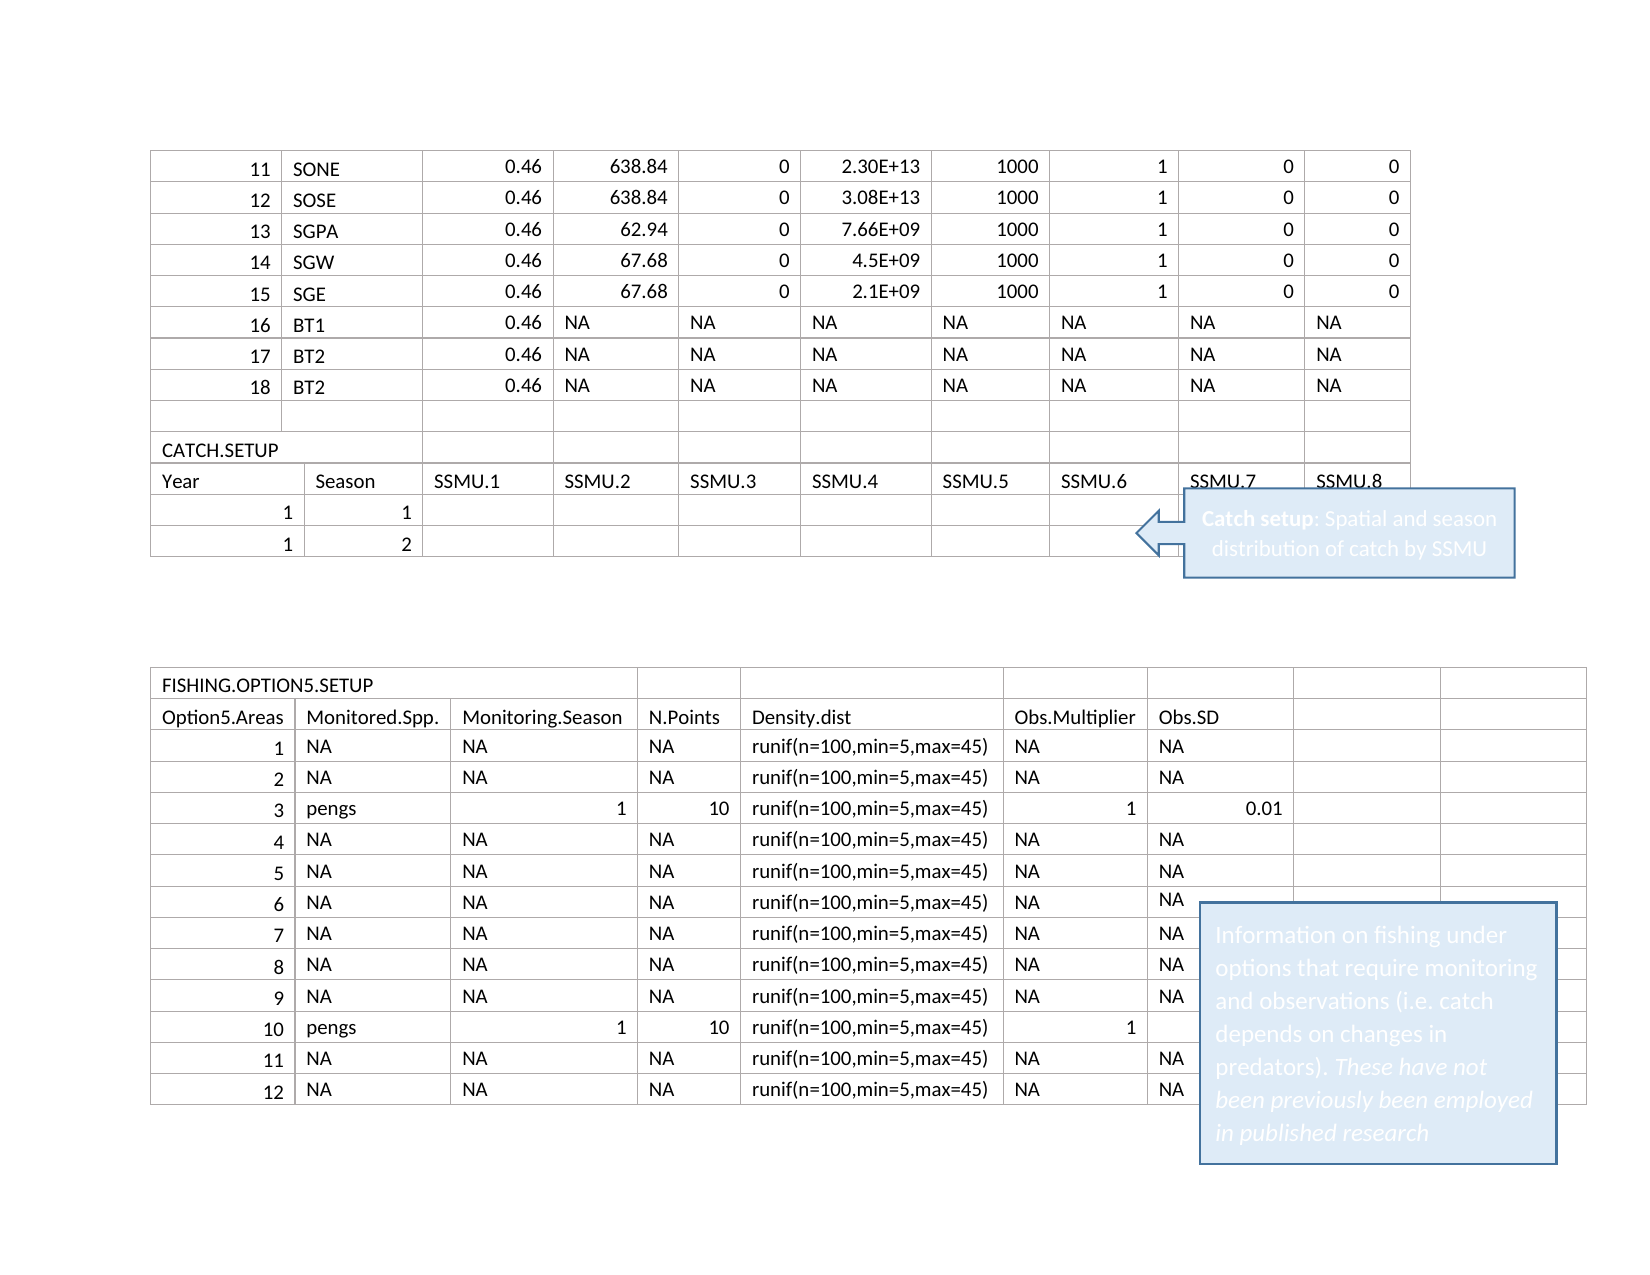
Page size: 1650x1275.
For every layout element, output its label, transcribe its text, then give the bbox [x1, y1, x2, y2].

table_cell 1 [151, 495, 304, 525]
table_cell SGE [282, 276, 422, 306]
table_cell NA [1148, 855, 1293, 886]
table_cell 1 [305, 495, 422, 525]
table_cell 1 [1050, 214, 1178, 244]
table_cell 7.66E+09 [801, 214, 931, 244]
table_cell [1294, 699, 1440, 729]
table_cell SONE [282, 151, 422, 181]
table_cell 1000 [932, 214, 1049, 244]
table_cell NA [1148, 918, 1199, 948]
table_cell Obs.Multiplier [1004, 699, 1147, 729]
table_cell runif(n=100,min=5,max=45) [741, 918, 1003, 948]
table_cell 0 [679, 151, 800, 181]
table_cell NA [932, 339, 1049, 369]
table_cell NA [1179, 307, 1304, 337]
table_cell 5 [151, 855, 294, 886]
table_cell NA [679, 339, 800, 369]
table_cell 10 [638, 793, 740, 823]
table_cell Season [305, 464, 422, 494]
table_cell 0 [1305, 151, 1410, 181]
table_cell NA [296, 1074, 450, 1104]
table_cell runif(n=100,min=5,max=45) [741, 1043, 1003, 1073]
table_cell 1 [1004, 1012, 1147, 1042]
table_cell 2 [305, 526, 422, 556]
table_cell SSMU.1 [423, 464, 553, 494]
table_cell [1050, 526, 1156, 556]
table_cell [1050, 401, 1178, 431]
table_cell 18 [151, 370, 281, 400]
table_cell 1000 [932, 182, 1049, 212]
table_cell NA [554, 370, 678, 400]
table_cell 1000 [932, 245, 1049, 275]
table_cell [932, 401, 1049, 431]
table_cell 0.01 [1148, 793, 1293, 823]
table_cell NA [932, 307, 1049, 337]
table_cell 0 [1179, 151, 1304, 181]
table_cell NA [1148, 980, 1199, 1011]
table_cell NA [451, 730, 637, 761]
table_cell 638.84 [554, 151, 678, 181]
table_cell NA [1004, 762, 1147, 792]
table_cell Monitored.Spp. [296, 699, 450, 729]
table_cell Year [151, 464, 304, 494]
table_cell [282, 401, 422, 431]
table_cell 0 [679, 182, 800, 212]
table_cell 3 [151, 793, 294, 823]
table_cell NA [638, 1043, 740, 1073]
table_cell NA [296, 980, 450, 1011]
table_cell 15 [151, 276, 281, 306]
table_cell NA [1004, 1043, 1147, 1073]
table_cell [1558, 1012, 1586, 1042]
table_cell [423, 495, 553, 525]
table_cell NA [1004, 887, 1147, 917]
table_cell NA [451, 918, 637, 948]
table_cell 1 [451, 793, 637, 823]
table_cell 638.84 [554, 182, 678, 212]
table_cell CATCH.SETUP [151, 432, 422, 462]
table_cell 0 [1179, 214, 1304, 244]
table_cell runif(n=100,min=5,max=45) [741, 793, 1003, 823]
table_header [638, 668, 740, 698]
table_header FISHING.OPTION5.SETUP [151, 668, 637, 698]
table_cell runif(n=100,min=5,max=45) [741, 762, 1003, 792]
table_cell [679, 432, 800, 462]
table_cell 0.46 [423, 370, 553, 400]
table_cell NA [554, 339, 678, 369]
table_cell SGPA [282, 214, 422, 244]
table_cell NA [638, 949, 740, 979]
table_cell runif(n=100,min=5,max=45) [741, 824, 1003, 854]
table_cell SSMU.3 [679, 464, 800, 494]
table_cell 0 [679, 276, 800, 306]
table_cell [423, 401, 553, 431]
table_cell 10 [638, 1012, 740, 1042]
table_cell pengs [296, 1012, 450, 1042]
table_header [1441, 668, 1586, 698]
table_cell 8 [151, 949, 294, 979]
table_cell 2 [151, 762, 294, 792]
table_cell NA [638, 1074, 740, 1104]
table_cell NA [1179, 370, 1304, 400]
table_cell [554, 432, 678, 462]
table_cell [1050, 432, 1178, 462]
table_cell [1294, 855, 1440, 886]
table_cell NA [1004, 730, 1147, 761]
table_cell [1160, 546, 1178, 556]
table_cell NA [296, 918, 450, 948]
table_cell NA [451, 1043, 637, 1073]
table_cell 1 [1050, 276, 1178, 306]
table_cell 12 [151, 182, 281, 212]
table_cell 67.68 [554, 276, 678, 306]
table_header [741, 668, 1003, 698]
table_cell [932, 526, 1049, 556]
table_cell [1441, 855, 1586, 886]
table_cell NA [638, 762, 740, 792]
table_cell NA [1004, 855, 1147, 886]
table_cell NA [1148, 762, 1293, 792]
table_cell 2.1E+09 [801, 276, 931, 306]
table_cell NA [451, 762, 637, 792]
table_cell 4 [151, 824, 294, 854]
table_cell [1294, 887, 1440, 901]
table_cell NA [1148, 824, 1293, 854]
table_cell NA [1148, 1074, 1199, 1104]
table_cell [932, 495, 1049, 525]
table_cell NA [638, 855, 740, 886]
table_cell [1050, 495, 1178, 525]
table_cell [554, 401, 678, 431]
table_cell NA [1179, 339, 1304, 369]
table_cell [423, 432, 553, 462]
table_cell NA [451, 1074, 637, 1104]
table_cell 0 [679, 214, 800, 244]
table_cell BT1 [282, 307, 422, 337]
table_cell 0 [1179, 245, 1304, 275]
table_cell [1179, 401, 1304, 431]
table_cell NA [801, 339, 931, 369]
table_cell [679, 495, 800, 525]
table_cell NA [296, 824, 450, 854]
table_cell 1 [1050, 245, 1178, 275]
table_cell 0.46 [423, 182, 553, 212]
table_cell 0.46 [423, 151, 553, 181]
table_cell NA [1004, 824, 1147, 854]
table_cell 9 [151, 980, 294, 1011]
table_cell 4.5E+09 [801, 245, 931, 275]
table_cell [1558, 1043, 1586, 1073]
table_cell NA [296, 949, 450, 979]
table_cell 0 [1305, 182, 1410, 212]
table_cell NA [1305, 370, 1410, 400]
table_cell NA [1305, 307, 1410, 337]
table_cell [932, 432, 1049, 462]
table_cell SSMU.4 [801, 464, 931, 494]
table_cell 0.46 [423, 307, 553, 337]
table_cell Density.dist [741, 699, 1003, 729]
table_cell [1294, 793, 1440, 823]
table_cell SSMU.5 [932, 464, 1049, 494]
table_header [1148, 668, 1293, 698]
table_cell 1 [1050, 182, 1178, 212]
table_cell 1 [151, 526, 304, 556]
table_cell 0 [1179, 276, 1304, 306]
table_cell [1558, 1074, 1586, 1104]
table_cell [1294, 824, 1440, 854]
table_cell 0 [1305, 276, 1410, 306]
table_cell [1441, 824, 1586, 854]
table_cell [1179, 432, 1304, 462]
table_cell Monitoring.Season [451, 699, 637, 729]
table_cell pengs [296, 793, 450, 823]
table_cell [741, 1074, 1003, 1104]
table_cell 0 [1179, 182, 1304, 212]
table_cell NA [801, 370, 931, 400]
table_cell NA [1004, 980, 1147, 1011]
table_cell [1441, 699, 1586, 729]
table_cell [554, 495, 678, 525]
table_cell 0.01 [1148, 1012, 1199, 1042]
table_cell 10 [151, 1012, 294, 1042]
table_cell NA [451, 980, 637, 1011]
table_cell 67.68 [554, 245, 678, 275]
table_cell runif(n=100,min=5,max=45) [741, 887, 1003, 917]
table_cell NA [1148, 949, 1199, 979]
table_cell [801, 432, 931, 462]
table_cell 11 [151, 151, 281, 181]
table_cell NA [451, 887, 637, 917]
table_cell [423, 526, 553, 556]
table_cell NA [554, 307, 678, 337]
table_cell [151, 401, 281, 431]
table_cell [1441, 730, 1586, 761]
table_cell 3.08E+13 [801, 182, 931, 212]
table_cell 12 [151, 1074, 294, 1104]
table_cell [1441, 793, 1586, 823]
table_cell NA [638, 824, 740, 854]
table_cell 0.46 [423, 339, 553, 369]
table_cell [1179, 546, 1183, 556]
table_cell NA [801, 307, 931, 337]
table_cell [1305, 401, 1410, 431]
table_cell 62.94 [554, 214, 678, 244]
table_cell SGW [282, 245, 422, 275]
table_cell 11 [151, 1043, 294, 1073]
table_cell NA [1004, 1074, 1147, 1104]
table_cell 17 [151, 339, 281, 369]
table_cell NA [296, 730, 450, 761]
table_cell NA [1050, 370, 1178, 400]
table_cell 1 [151, 730, 294, 761]
table_cell [801, 401, 931, 431]
table_cell [1305, 432, 1410, 462]
table_cell [1294, 730, 1440, 761]
table_cell BT2 [282, 370, 422, 400]
table_cell NA [638, 730, 740, 761]
table_cell NA [451, 949, 637, 979]
table_cell [1294, 762, 1440, 792]
table_cell 0 [1305, 214, 1410, 244]
table_header [1294, 668, 1440, 698]
table_cell NA [296, 855, 450, 886]
table_cell runif(n=100,min=5,max=45) [741, 949, 1003, 979]
table_cell [1441, 887, 1586, 917]
table_cell NA [638, 980, 740, 1011]
table_cell NA [1305, 339, 1410, 369]
table_cell 0 [1305, 245, 1410, 275]
table_cell 1 [1004, 793, 1147, 823]
table_header [1004, 668, 1147, 698]
table_cell runif(n=100,min=5,max=45) [741, 1012, 1003, 1042]
table_cell NA [638, 918, 740, 948]
table_cell SSMU.8 [1305, 464, 1410, 487]
table_cell 16 [151, 307, 281, 337]
table_cell 0.46 [423, 245, 553, 275]
table_cell 7 [151, 918, 294, 948]
table_cell NA [1050, 339, 1178, 369]
table_cell [801, 495, 931, 525]
table_cell SOSE [282, 182, 422, 212]
table_cell 0.46 [423, 276, 553, 306]
table_cell NA [1148, 887, 1293, 917]
table_cell runif(n=100,min=5,max=45) [741, 855, 1003, 886]
table_cell 14 [151, 245, 281, 275]
table_cell [1179, 495, 1183, 520]
table_cell 2.30E+13 [801, 151, 931, 181]
table_cell [1441, 762, 1586, 792]
table_cell NA [932, 370, 1049, 400]
table_cell 0 [679, 245, 800, 275]
table_cell 1000 [932, 276, 1049, 306]
table_cell NA [451, 824, 637, 854]
table_cell NA [296, 887, 450, 917]
table_cell SSMU.6 [1050, 464, 1178, 494]
table_cell [1558, 918, 1586, 948]
table_cell runif(n=100,min=5,max=45) [741, 730, 1003, 761]
table_cell Obs.SD [1148, 699, 1293, 729]
table_cell NA [1004, 949, 1147, 979]
table_cell NA [451, 855, 637, 886]
table_cell 0.46 [423, 214, 553, 244]
table_cell SSMU.2 [554, 464, 678, 494]
table_cell NA [1004, 918, 1147, 948]
table_cell [679, 526, 800, 556]
table_cell runif(n=100,min=5,max=45) [741, 980, 1003, 1011]
table_cell 6 [151, 887, 294, 917]
table_cell 1 [451, 1012, 637, 1042]
table_cell [554, 526, 678, 556]
table_cell Option5.Areas [151, 699, 294, 729]
table_cell [1558, 980, 1586, 1011]
table_cell NA [1050, 307, 1178, 337]
table_cell 13 [151, 214, 281, 244]
table_cell [1558, 949, 1586, 979]
table_cell NA [1148, 1043, 1199, 1073]
table_cell BT2 [282, 339, 422, 369]
table_cell NA [296, 762, 450, 792]
table_cell N.Points [638, 699, 740, 729]
table_cell NA [638, 887, 740, 917]
table_cell NA [679, 307, 800, 337]
table_cell NA [1148, 730, 1293, 761]
table_cell [679, 401, 800, 431]
table_cell SSMU.7 [1179, 464, 1304, 494]
table_cell 1 [1050, 151, 1178, 181]
table_cell 1000 [932, 151, 1049, 181]
table_cell [801, 526, 931, 556]
table_cell NA [679, 370, 800, 400]
table_cell NA [296, 1043, 450, 1073]
